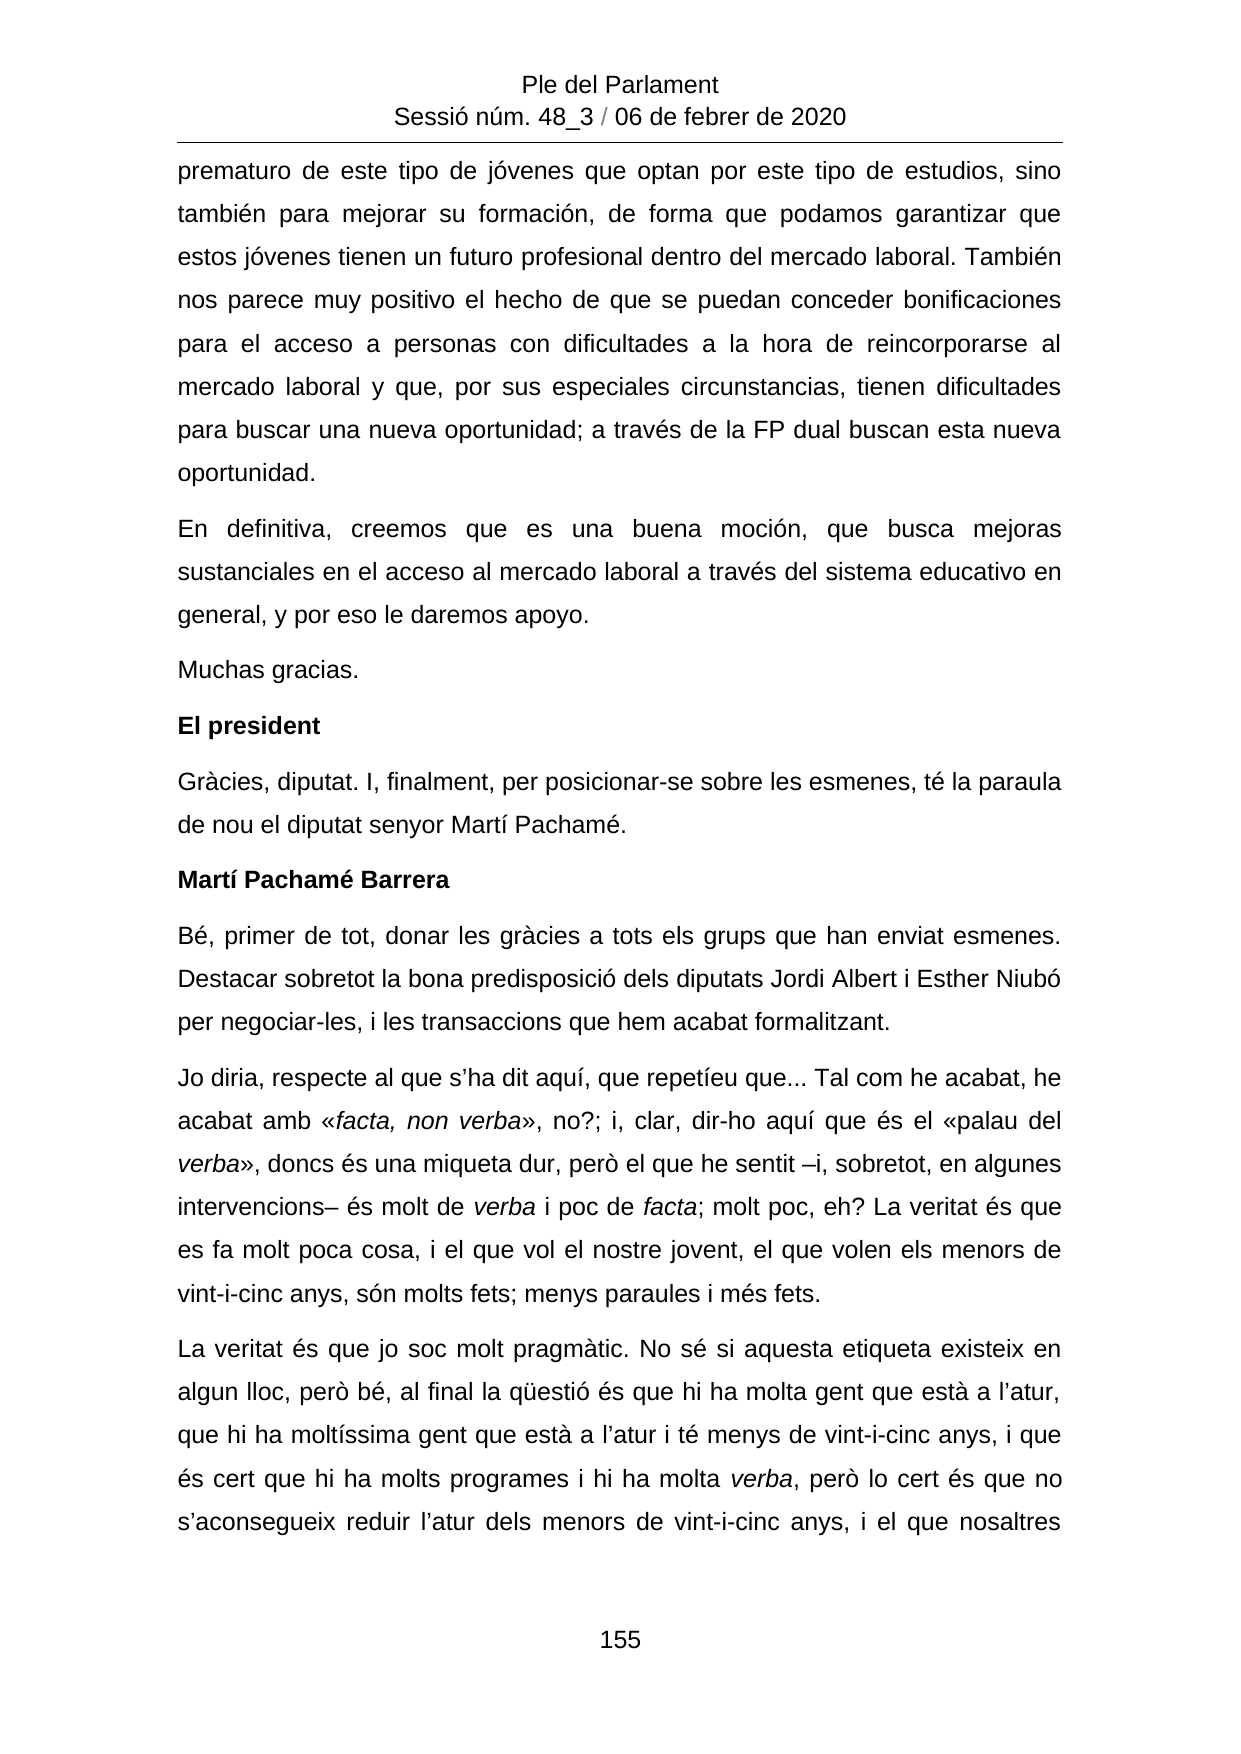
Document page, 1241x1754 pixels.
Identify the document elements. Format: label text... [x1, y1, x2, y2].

text Bé, primer de tot, donar les gràcies a tots els grups que han enviat esmenes. Destacar sobretot la bona predisposició dels diputats Jordi Albert i Esther Niubó per negociar-les, i les transaccions que hem acabat formalitzant. [177, 921, 1063, 1036]
text Martí Pachamé Barrera [177, 865, 1063, 894]
text Muchas gracias. [177, 655, 1063, 684]
text Jo diria, respecte al que s’ha dit aquí, que repetíeu que... Tal com he acabat, he acabat amb «facta, non verba», no?; i, clar, dir-ho aquí que és el «palau del verba», doncs és una miqueta dur, però el que he sentit –i, sobretot, en algunes intervencions– és molt de verba i poc de facta; molt poc, eh? La veritat és que es fa molt poca cosa, i el que vol el nostre jovent, el que volen els menors de vint-i-cinc anys, són molts fets; menys paraules i més fets. [177, 1063, 1063, 1307]
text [177, 1334, 1063, 1535]
text El president [177, 711, 1063, 740]
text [177, 156, 1063, 487]
text Gràcies, diputat. I, finalment, per posicionar-se sobre les esmenes, té la paraula de nou el diputat senyor Martí Pachamé. [177, 767, 1063, 838]
text En definitiva, creemos que es una buena moción, que busca mejoras sustanciales en el acceso al mercado laboral a través del sistema educativo en general, y por eso le daremos apoyo. [177, 513, 1063, 628]
